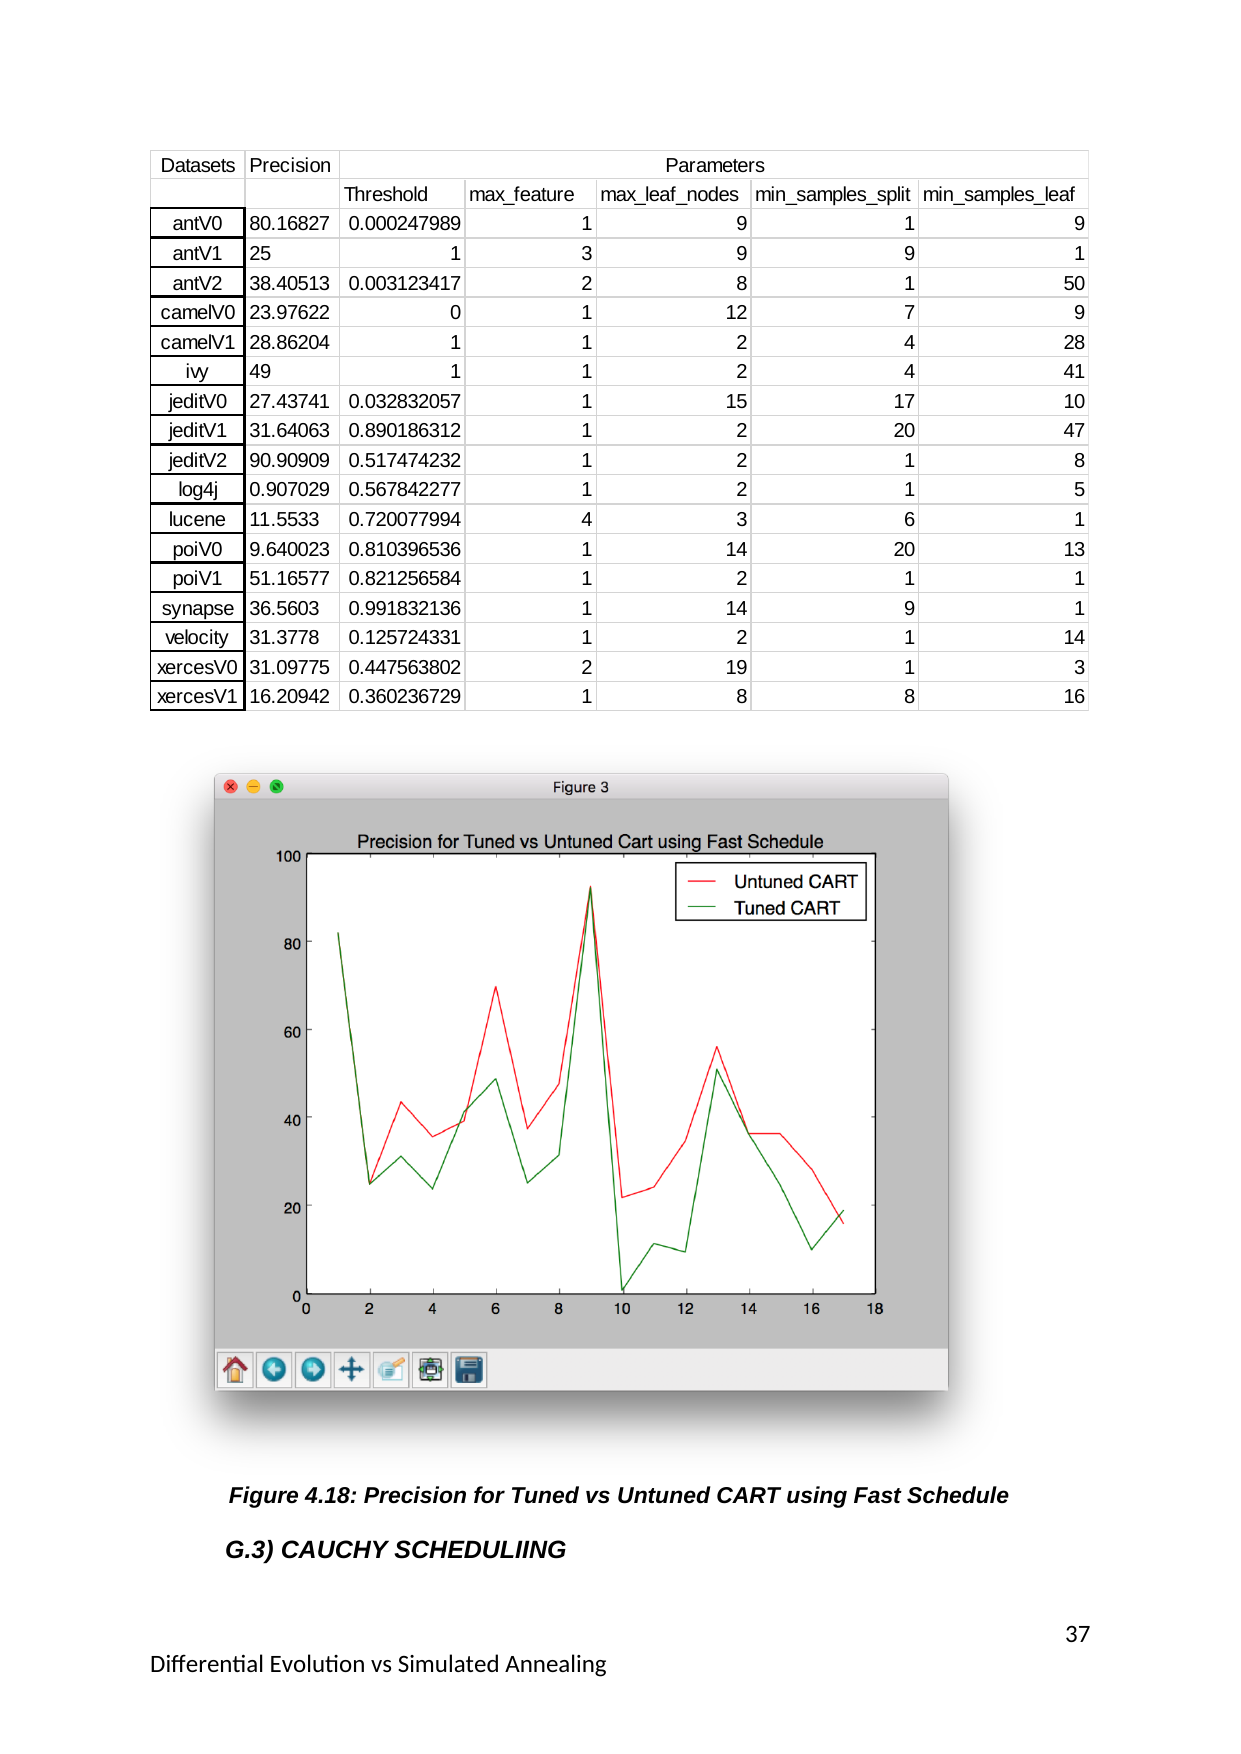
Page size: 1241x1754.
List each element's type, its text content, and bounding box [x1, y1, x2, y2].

text Figure 4.18: Precision for Tuned vs Untuned CART using Fast Schedule [150, 1482, 1090, 1508]
text G.3) CAUCHY SCHEDULIING [225, 1535, 1090, 1563]
picture [150, 737, 1012, 1482]
